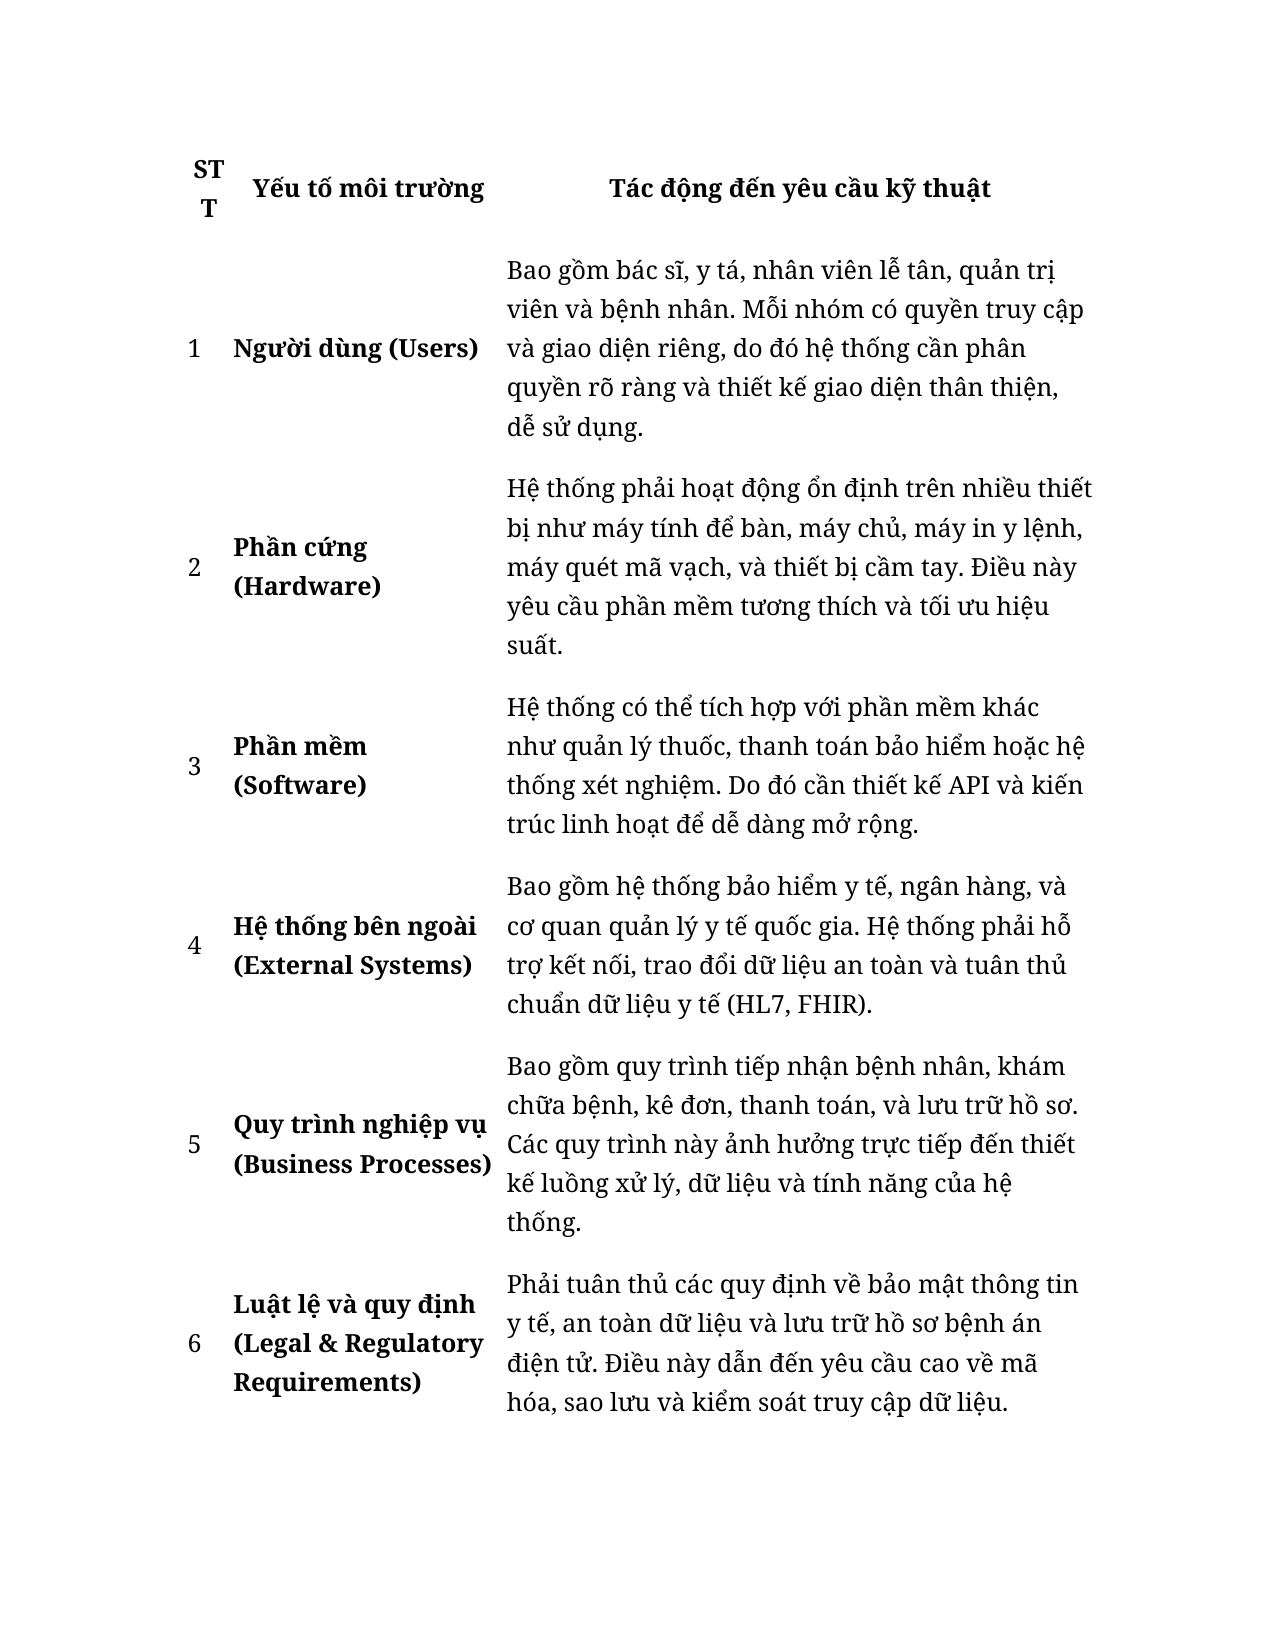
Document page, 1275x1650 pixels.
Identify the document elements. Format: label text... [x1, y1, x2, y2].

table_header Tác động đến yêu cầu kỹ thuật [505, 150, 1095, 251]
table_cell Phải tuân thủ các quy định về bảo mật thông tin y tế, an toàn dữ liệu và lưu trữ hồ sơ bệnh án điện tử. Điều này dẫn đến yêu cầu cao về mã hóa, sao lưu và kiểm soát truy cập dữ liệu. [505, 1265, 1095, 1445]
table_cell 2 [186, 470, 232, 688]
table_cell 5 [186, 1047, 232, 1265]
table_cell 3 [186, 688, 232, 867]
table_cell Bao gồm quy trình tiếp nhận bệnh nhân, khám chữa bệnh, kê đơn, thanh toán, và lưu trữ hồ sơ. Các quy trình này ảnh hưởng trực tiếp đến thiết kế luồng xử lý, dữ liệu và tính năng của hệ thống. [505, 1047, 1095, 1265]
table_cell Phần cứng (Hardware) [232, 470, 505, 688]
table_cell Quy trình nghiệp vụ (Business Processes) [232, 1047, 505, 1265]
table_cell Phần mềm (Software) [232, 688, 505, 867]
table_header STT [186, 150, 232, 251]
table_cell Hệ thống bên ngoài (External Systems) [232, 868, 505, 1047]
table_cell 1 [186, 251, 232, 469]
table_cell Hệ thống có thể tích hợp với phần mềm khác như quản lý thuốc, thanh toán bảo hiểm hoặc hệ thống xét nghiệm. Do đó cần thiết kế API và kiến trúc linh hoạt để dễ dàng mở rộng. [505, 688, 1095, 867]
table_cell 6 [186, 1265, 232, 1445]
table_cell Hệ thống phải hoạt động ổn định trên nhiều thiết bị như máy tính để bàn, máy chủ, máy in y lệnh, máy quét mã vạch, và thiết bị cầm tay. Điều này yêu cầu phần mềm tương thích và tối ưu hiệu suất. [505, 470, 1095, 688]
table_cell Bao gồm hệ thống bảo hiểm y tế, ngân hàng, và cơ quan quản lý y tế quốc gia. Hệ thống phải hỗ trợ kết nối, trao đổi dữ liệu an toàn và tuân thủ chuẩn dữ liệu y tế (HL7, FHIR). [505, 868, 1095, 1047]
table_cell 4 [186, 868, 232, 1047]
table_cell Người dùng (Users) [232, 251, 505, 469]
table_cell Luật lệ và quy định (Legal & Regulatory Requirements) [232, 1265, 505, 1445]
table_header Yếu tố môi trường [232, 150, 505, 251]
table_cell Bao gồm bác sĩ, y tá, nhân viên lễ tân, quản trị viên và bệnh nhân. Mỗi nhóm có quyền truy cập và giao diện riêng, do đó hệ thống cần phân quyền rõ ràng và thiết kế giao diện thân thiện, dễ sử dụng. [505, 251, 1095, 469]
